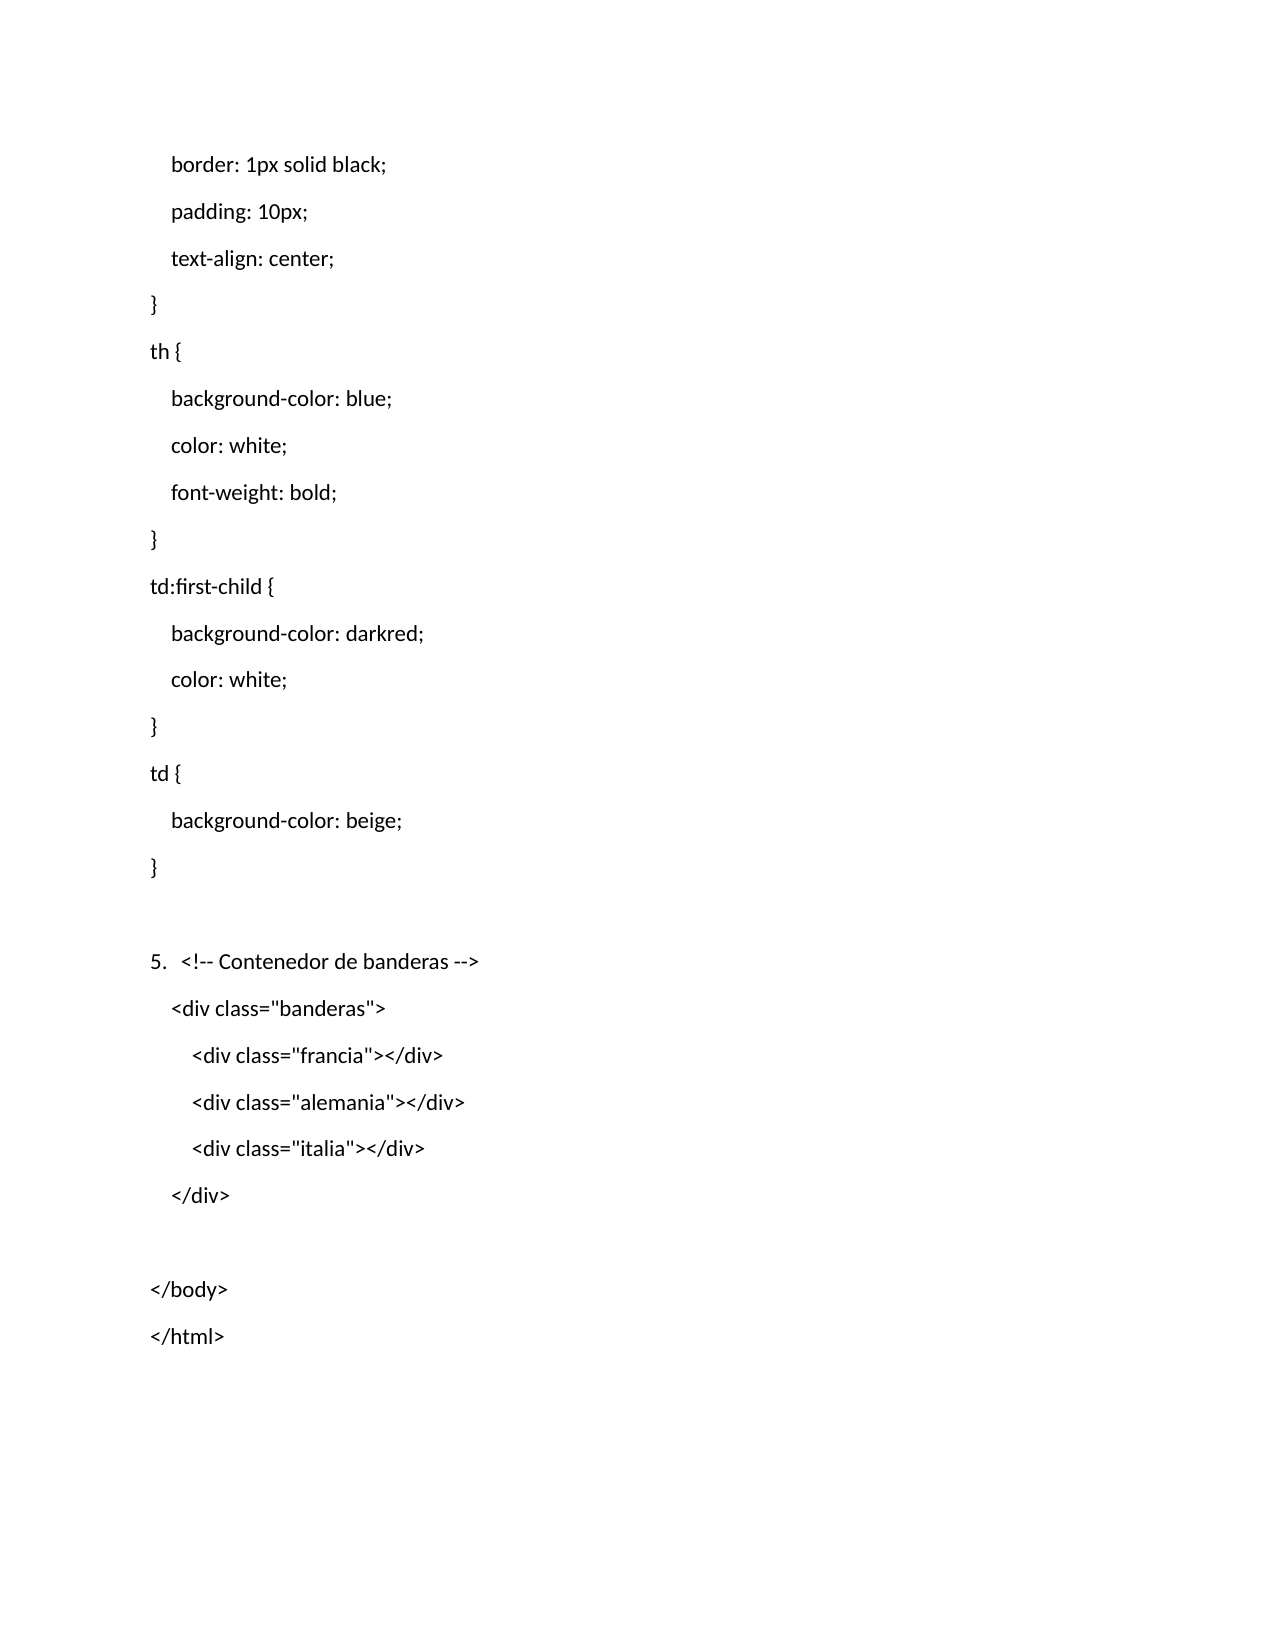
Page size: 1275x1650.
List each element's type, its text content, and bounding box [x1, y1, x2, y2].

text } [150, 291, 1125, 319]
text </html> [150, 1322, 1125, 1350]
text padding: 10px; [150, 197, 1125, 225]
text <div class="alemania"></div> [150, 1088, 1125, 1116]
text th { [150, 337, 1125, 366]
text td { [150, 759, 1125, 787]
text } [150, 853, 1125, 881]
text } [150, 525, 1125, 553]
text font-weight: bold; [150, 478, 1125, 506]
text <div class="italia"></div> [150, 1134, 1125, 1162]
text background-color: beige; [150, 806, 1125, 834]
text <div class="francia"></div> [150, 1041, 1125, 1069]
text } [150, 712, 1125, 741]
text background-color: darkred; [150, 619, 1125, 647]
text <div class="banderas"> [150, 994, 1125, 1022]
text color: white; [150, 666, 1125, 694]
text </div> [150, 1181, 1125, 1209]
text color: white; [150, 431, 1125, 459]
text background-color: blue; [150, 384, 1125, 412]
text td:first-child { [150, 572, 1125, 600]
text 5. <!-- Contenedor de banderas --> [150, 947, 1125, 975]
text </body> [150, 1275, 1125, 1303]
text text-align: center; [150, 244, 1125, 272]
text border: 1px solid black; [150, 150, 1125, 178]
